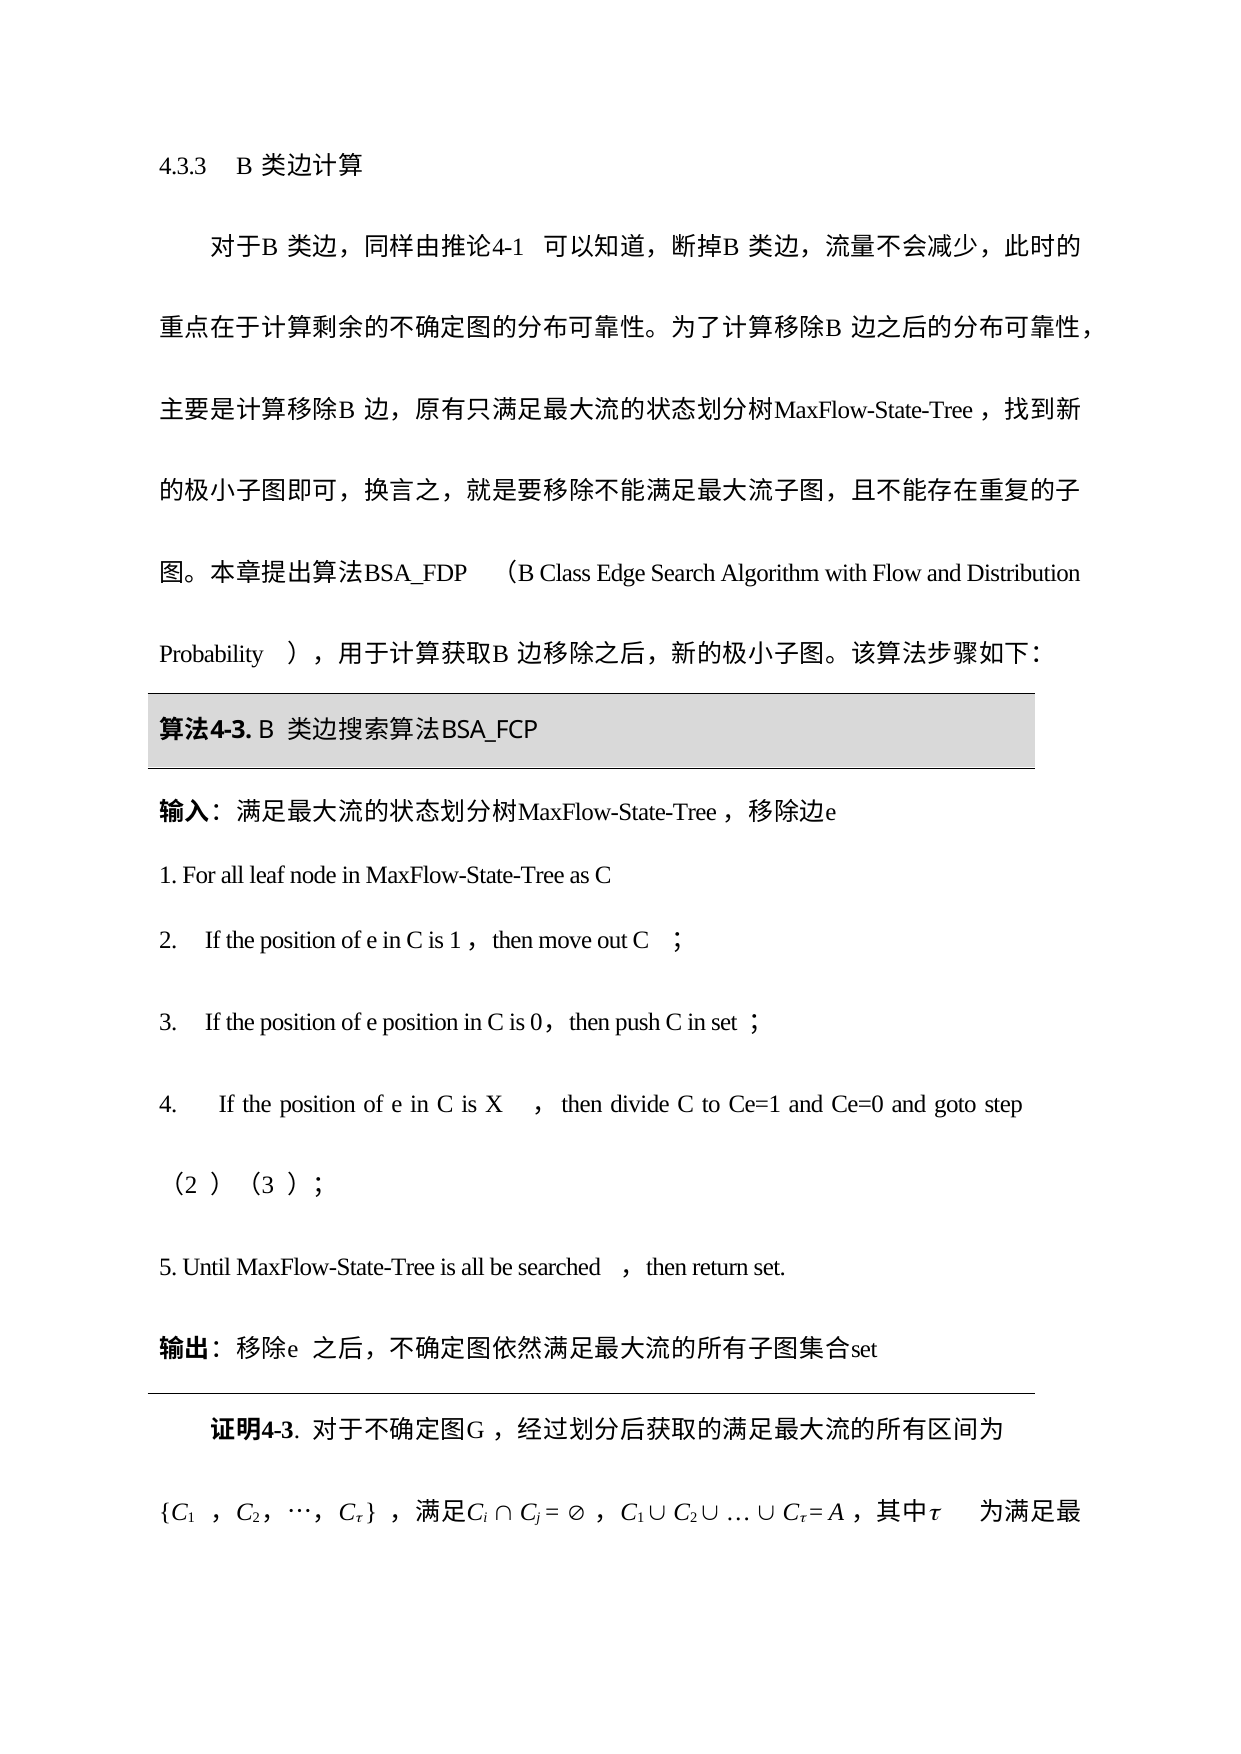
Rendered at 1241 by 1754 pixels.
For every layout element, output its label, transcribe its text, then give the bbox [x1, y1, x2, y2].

text 对于B类边，同样由推论4-1可以知道，断掉B类边，流量不会减少，此时的重点在于计算剩余的不确定图的分布可靠性。为了计算移除B边之后的分布可靠性，主要是计算移除B边，原有只满足最大流的状态划分树MaxFlow-State-Tree，找到新的极小子图即可，换言之，就是要移除不能满足最大流子图，且不能存在重复的子图。本章提出算法BSA_FDP（B Class Edge Search Algorithm with Flow and Distribution Probability），用于计算获取B边移除之后，新的极小子图。该算法步骤如下： [159, 210, 1081, 686]
table_header 算法4-3. B类边搜索算法BSA_FCP [148, 694, 1035, 767]
table_cell 输入：满足最大流的状态划分树MaxFlow-State-Tree，移除边e 1. For all leaf node in MaxFlow-State-Tree as C 2. If the position of e in C is 1，then move out C； 3. If the position of e position in C is 0，then push C in set； 4. If the position of e in C is X，then divide C to Ce=1 and Ce=0 and goto step （2）（3）； 5. Until MaxFlow-State-Tree is all be searched，then return set. 输出：移除e之后，不确定图依然满足最大流的所有子图集合set [148, 769, 1035, 1393]
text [159, 1394, 1081, 1543]
subtitle B类边计算 [159, 130, 1081, 198]
